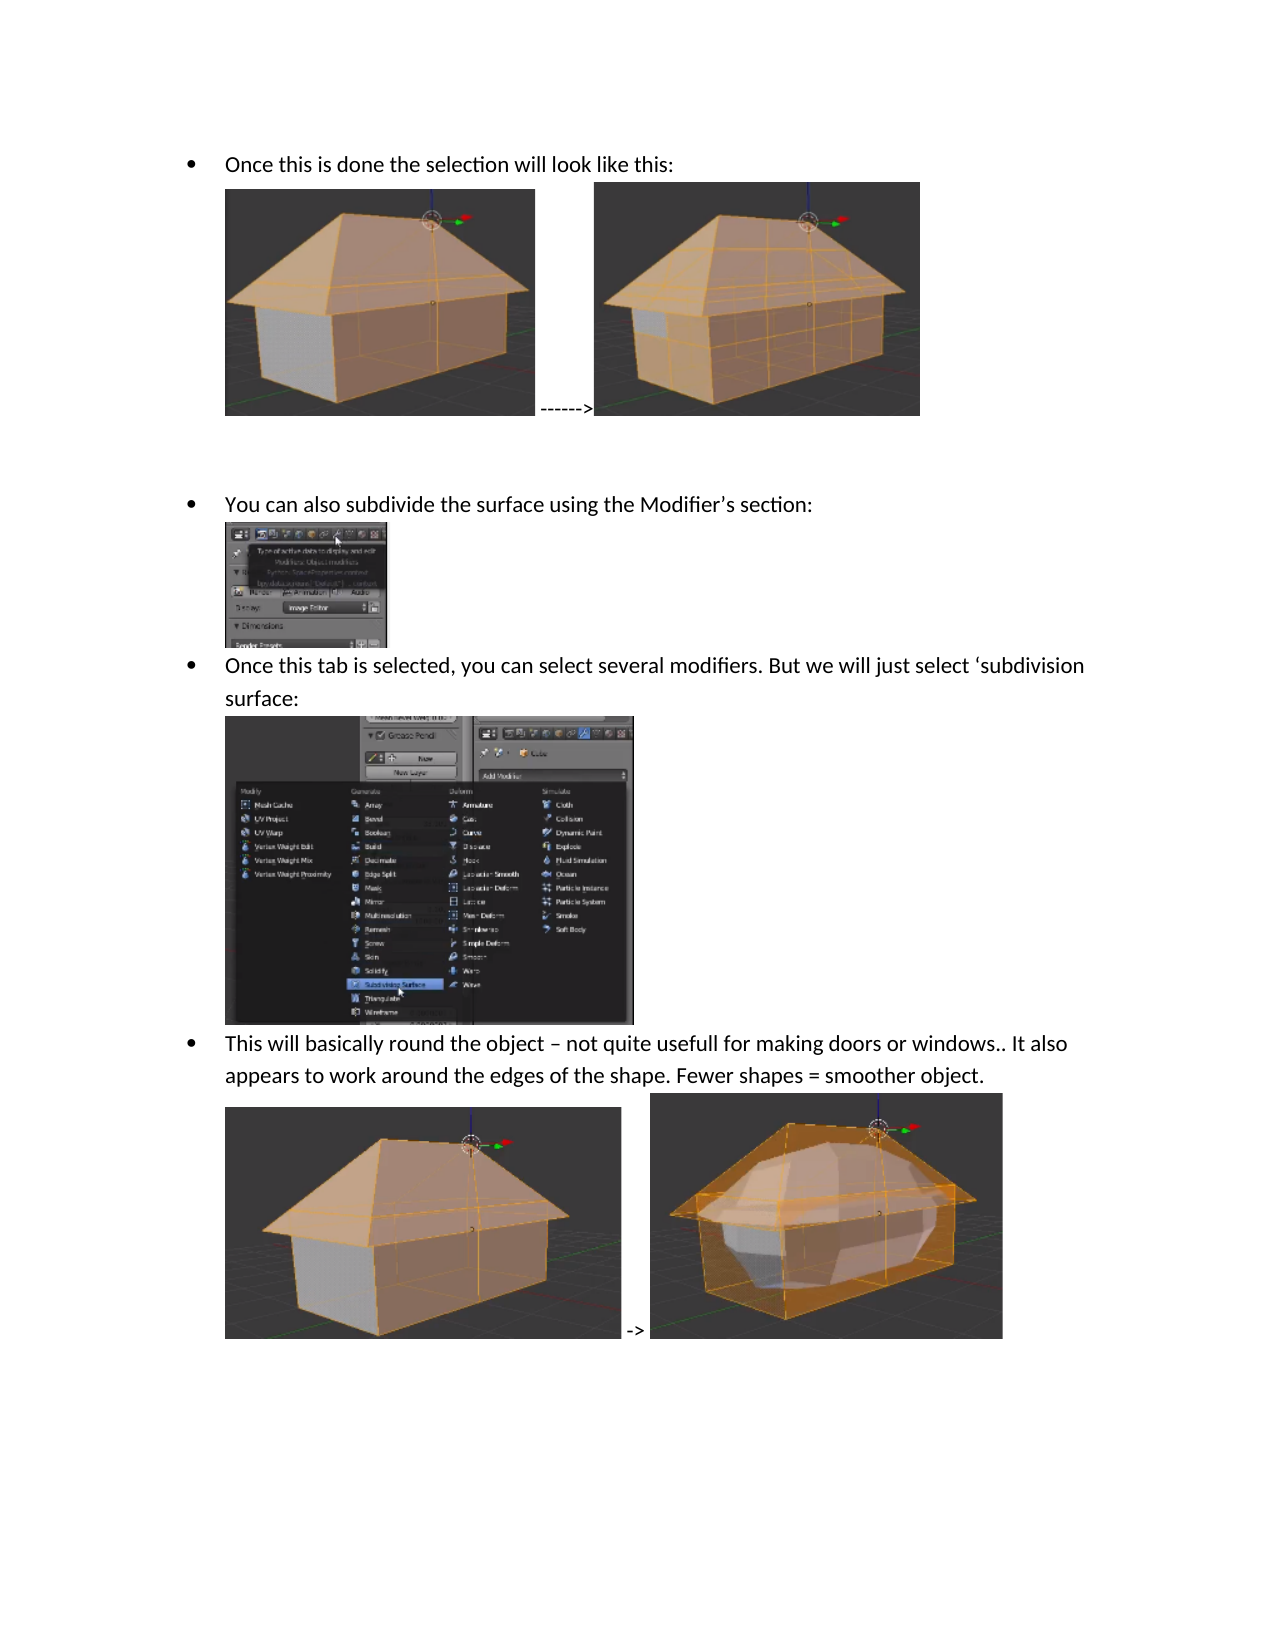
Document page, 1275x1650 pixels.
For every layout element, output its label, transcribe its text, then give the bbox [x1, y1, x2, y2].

picture [225, 1107, 622, 1339]
picture [225, 189, 536, 416]
list You can also subdivide the surface using the Modifier’s section: [187, 490, 1125, 647]
picture [650, 1093, 1003, 1339]
picture [225, 716, 634, 1025]
picture [225, 522, 390, 648]
picture [593, 182, 920, 416]
